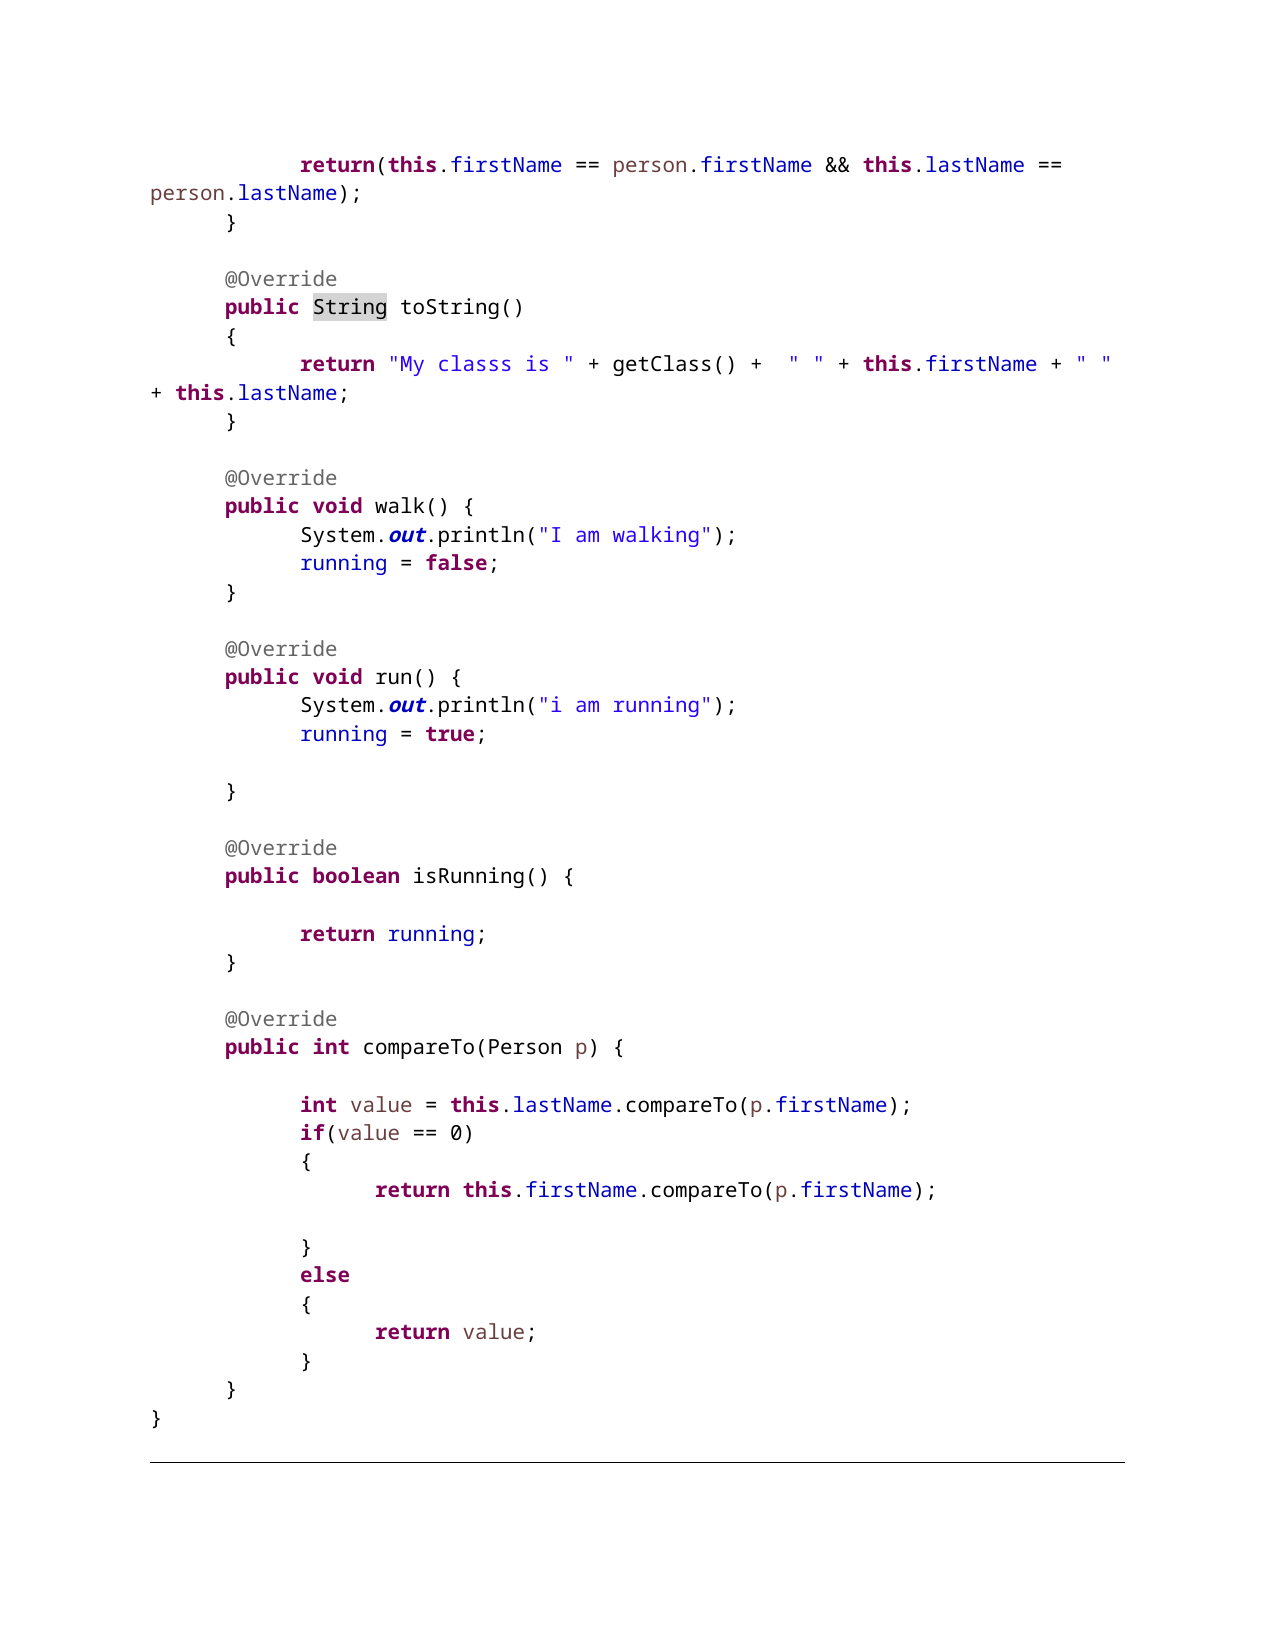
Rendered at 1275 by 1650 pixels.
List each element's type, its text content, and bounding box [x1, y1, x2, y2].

text public void walk() { [150, 492, 1125, 520]
text public boolean isRunning() { [150, 862, 1125, 890]
text } [150, 207, 1125, 235]
text } [150, 1403, 1125, 1431]
text int value = this.lastName.compareTo(p.firstName); [150, 1090, 1125, 1118]
text { [150, 321, 1125, 349]
text public void run() { [150, 662, 1125, 691]
text } [150, 577, 1125, 605]
text running = true; [150, 719, 1125, 747]
text { [150, 1147, 1125, 1175]
text public int compareTo(Person p) { [150, 1032, 1125, 1061]
text } [150, 947, 1125, 976]
text @Override [150, 264, 1125, 292]
text return this.firstName.compareTo(p.firstName); [150, 1175, 1125, 1203]
text } [150, 1346, 1125, 1374]
text } [150, 1232, 1125, 1261]
text public String toString() [150, 292, 1125, 321]
text @Override [150, 833, 1125, 862]
text running = false; [150, 548, 1125, 577]
text return(this.firstName == person.firstName && this.lastName == person.lastName); [150, 150, 1125, 207]
text } [150, 406, 1125, 435]
text } [150, 776, 1125, 805]
text System.out.println("I am walking"); [150, 520, 1125, 548]
text } [150, 1374, 1125, 1403]
text return running; [150, 919, 1125, 947]
text if(value == 0) [150, 1118, 1125, 1147]
text System.out.println("i am running"); [150, 691, 1125, 719]
text { [150, 1289, 1125, 1317]
text return value; [150, 1317, 1125, 1346]
text @Override [150, 634, 1125, 662]
text return "My classs is " + getClass() + " " + this.firstName + " " + this.lastName; [150, 349, 1125, 406]
text @Override [150, 463, 1125, 492]
text else [150, 1261, 1125, 1289]
text @Override [150, 1004, 1125, 1032]
